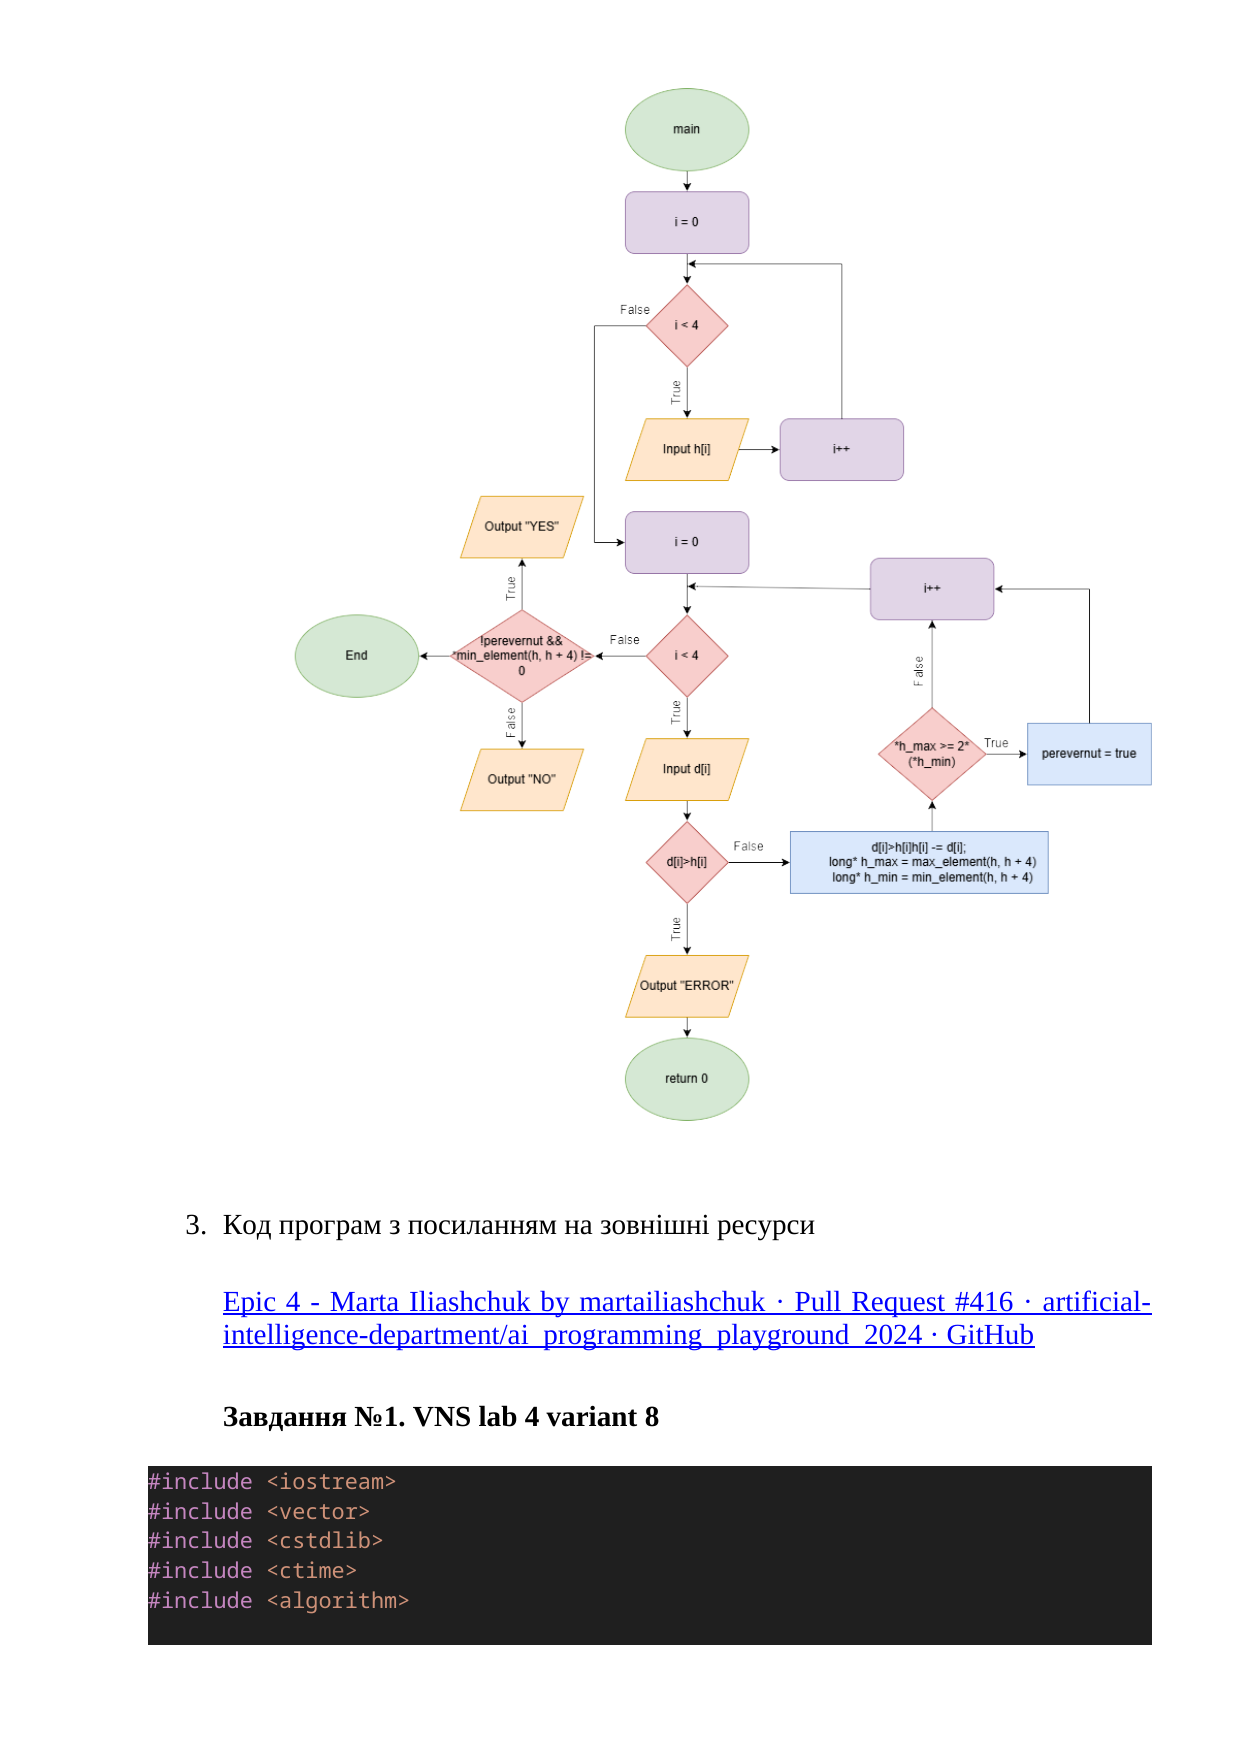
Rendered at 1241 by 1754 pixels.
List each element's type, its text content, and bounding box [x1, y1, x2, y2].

text #include <vector> [148, 1496, 1152, 1526]
list Код програм з посиланням на зовнішні ресурси [185, 1207, 1152, 1241]
text #include <iostream> [148, 1466, 1152, 1496]
text #include <ctime> [148, 1555, 1152, 1585]
list Epic 4 - Marta Iliashchuk by martailiashchuk · Pull Request #416 · artificial-intelligence-department/ai_programming_playground_2024 · GitHub [223, 1315, 1152, 1351]
text #include <algorithm> [148, 1585, 1152, 1615]
text #include <cstdlib> [148, 1526, 1152, 1555]
list Завдання №1. VNS lab 4 variant 8 [223, 1399, 1152, 1432]
list Epic 4 - Marta Iliashchuk by martailiashchuk · Pull Request #416 · artificial-intelligence-department/ai_programming_playground_2024 · GitHub [223, 1284, 1152, 1313]
picture [147, 88, 1152, 1121]
